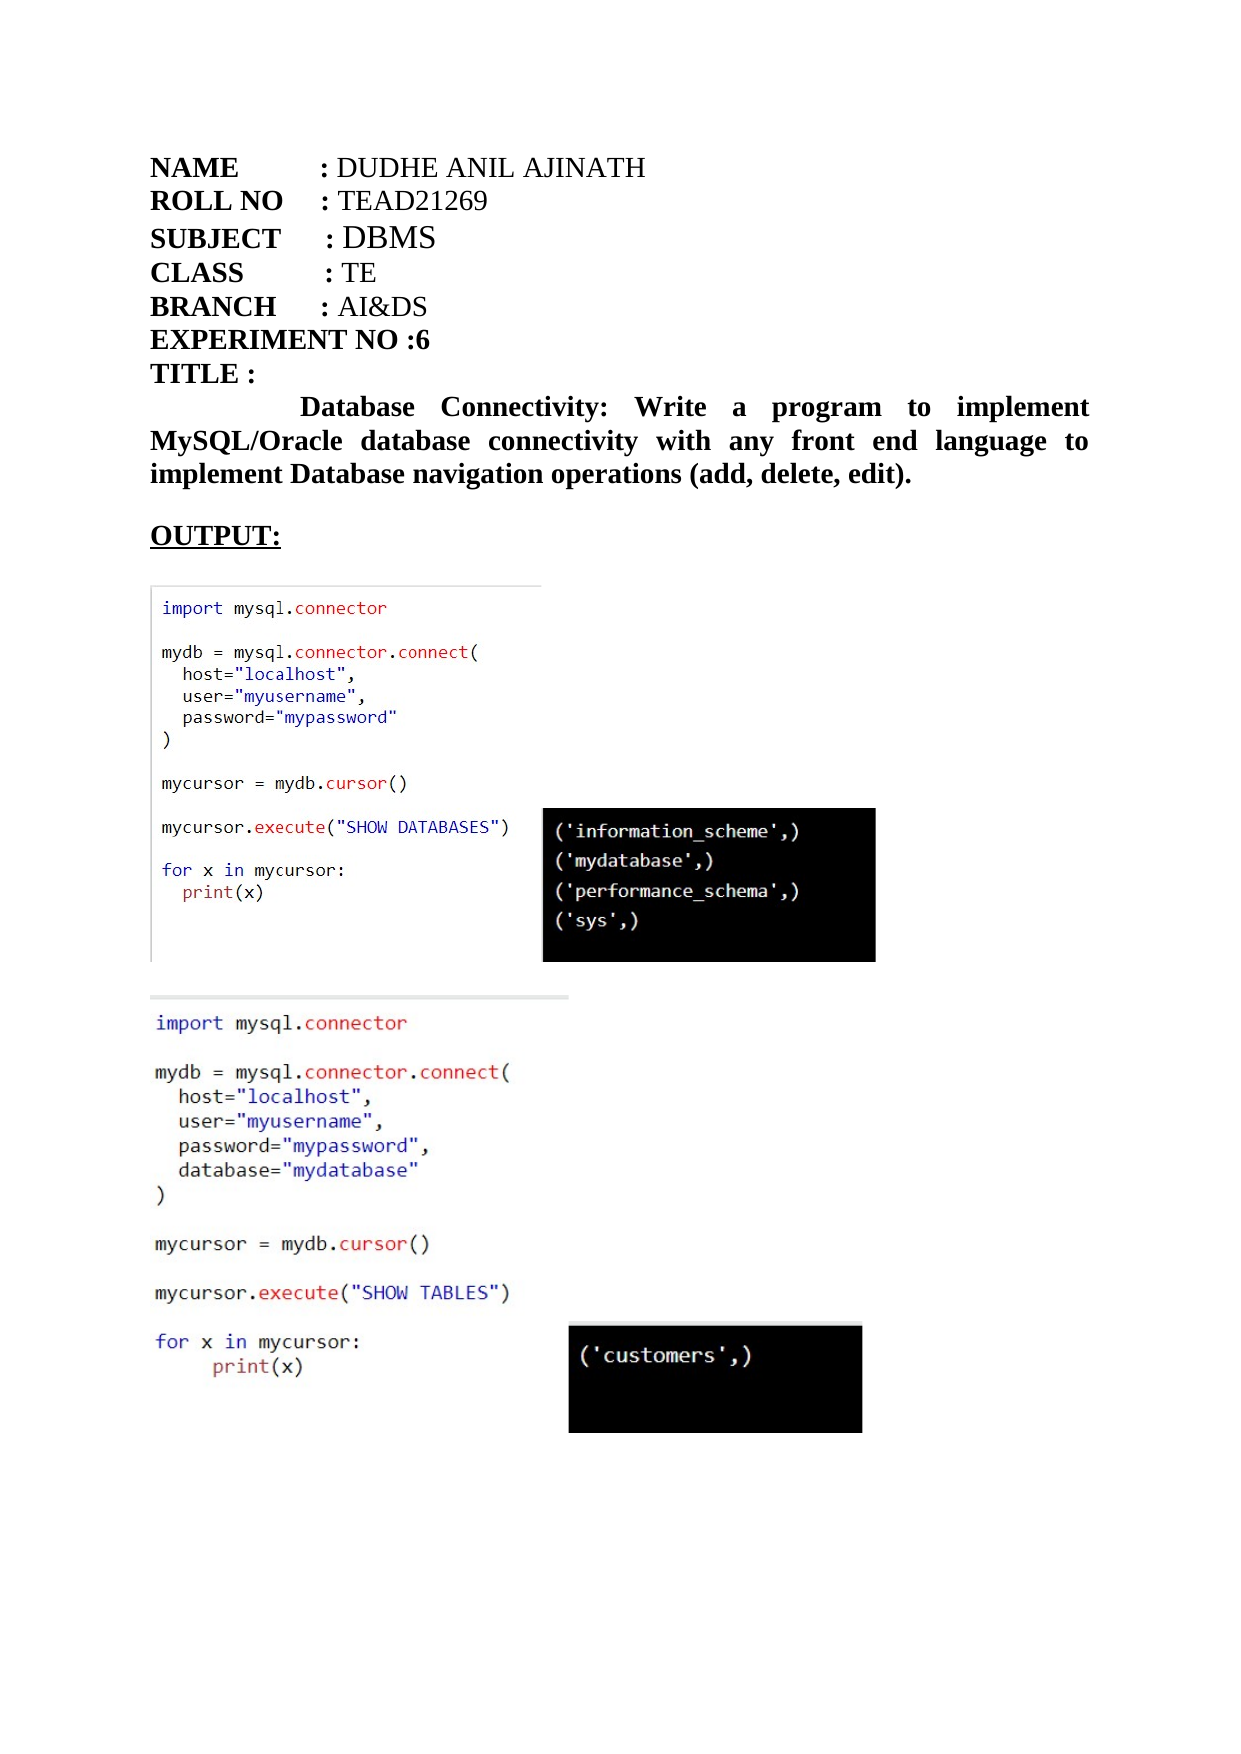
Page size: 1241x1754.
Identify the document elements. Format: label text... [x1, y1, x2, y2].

text CLASS : TE [150, 255, 1090, 289]
picture [150, 995, 863, 1433]
picture [150, 585, 876, 962]
text SUBJECT : DBMS [150, 217, 1090, 255]
text BRANCH : AI&DS [150, 289, 1090, 322]
text ROLL NO : TEAD21269 [150, 183, 1090, 217]
text Database Connectivity: Write a program to implement MySQL/Oracle database connectivity with any front end language to implement Database navigation operations (add, delete, edit). [150, 389, 1090, 490]
text OUTPUT: [150, 518, 1090, 552]
text TITLE : [150, 356, 1090, 389]
text NAME : DUDHE ANIL AJINATH [150, 150, 1090, 183]
text EXPERIMENT NO :6 [150, 322, 1090, 356]
